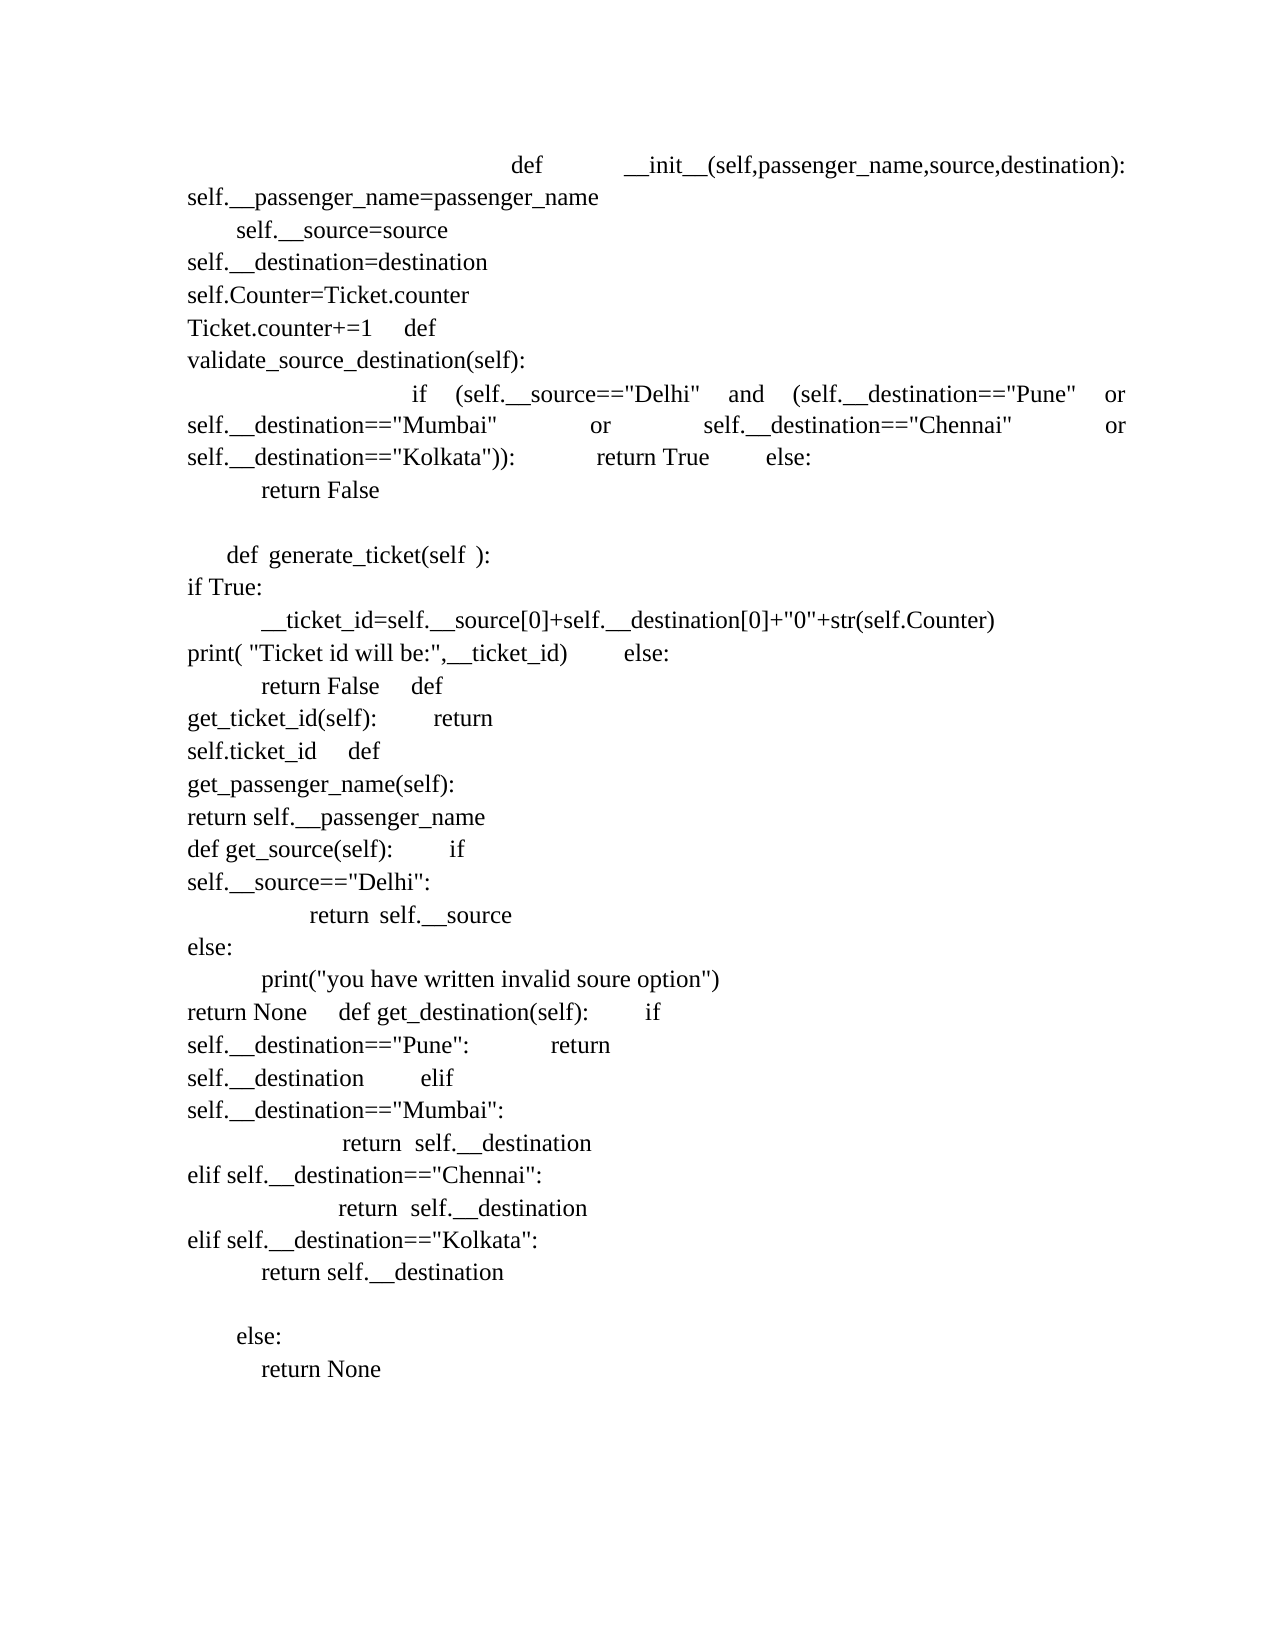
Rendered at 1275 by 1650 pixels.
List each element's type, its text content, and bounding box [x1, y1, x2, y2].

text print("you have written invalid soure option") return None def get_destination(self): if self.__destination=="Pune": return self.__destination elif self.__destination=="Mumbai": [186, 964, 720, 1124]
text return self.__source else: [186, 900, 512, 961]
text return False def get_ticket_id(self): return self.ticket_id def get_passenger_name(self): return self.__passenger_name def get_source(self): if self.__source=="Delhi": [186, 671, 536, 896]
text def __init__(self,passenger_name,source,destination): self.__passenger_name=passenger_name [186, 150, 1126, 211]
text return False [186, 475, 1126, 504]
text def generate_ticket(self ): if True: [186, 540, 491, 601]
text return self.__destination elif self.__destination=="Chennai": [186, 1128, 592, 1189]
text self.__source=source self.__destination=destination self.Counter=Ticket.counter Ticket.counter+=1 def validate_source_destination(self): [186, 215, 589, 374]
text return self.__destination [186, 1257, 1126, 1286]
text else: [186, 1321, 1126, 1350]
text return None [186, 1354, 1126, 1382]
text if (self.__source=="Delhi" and (self.__destination=="Pune" or self.__destination=="Mumbai" or self.__destination=="Chennai" or self.__destination=="Kolkata")): return True else: [186, 379, 1126, 471]
text __ticket_id=self.__source[0]+self.__destination[0]+"0"+str(self.Counter) print( "Ticket id will be:",__ticket_id) else: [186, 605, 997, 666]
text return self.__destination elif self.__destination=="Kolkata": [186, 1193, 588, 1254]
